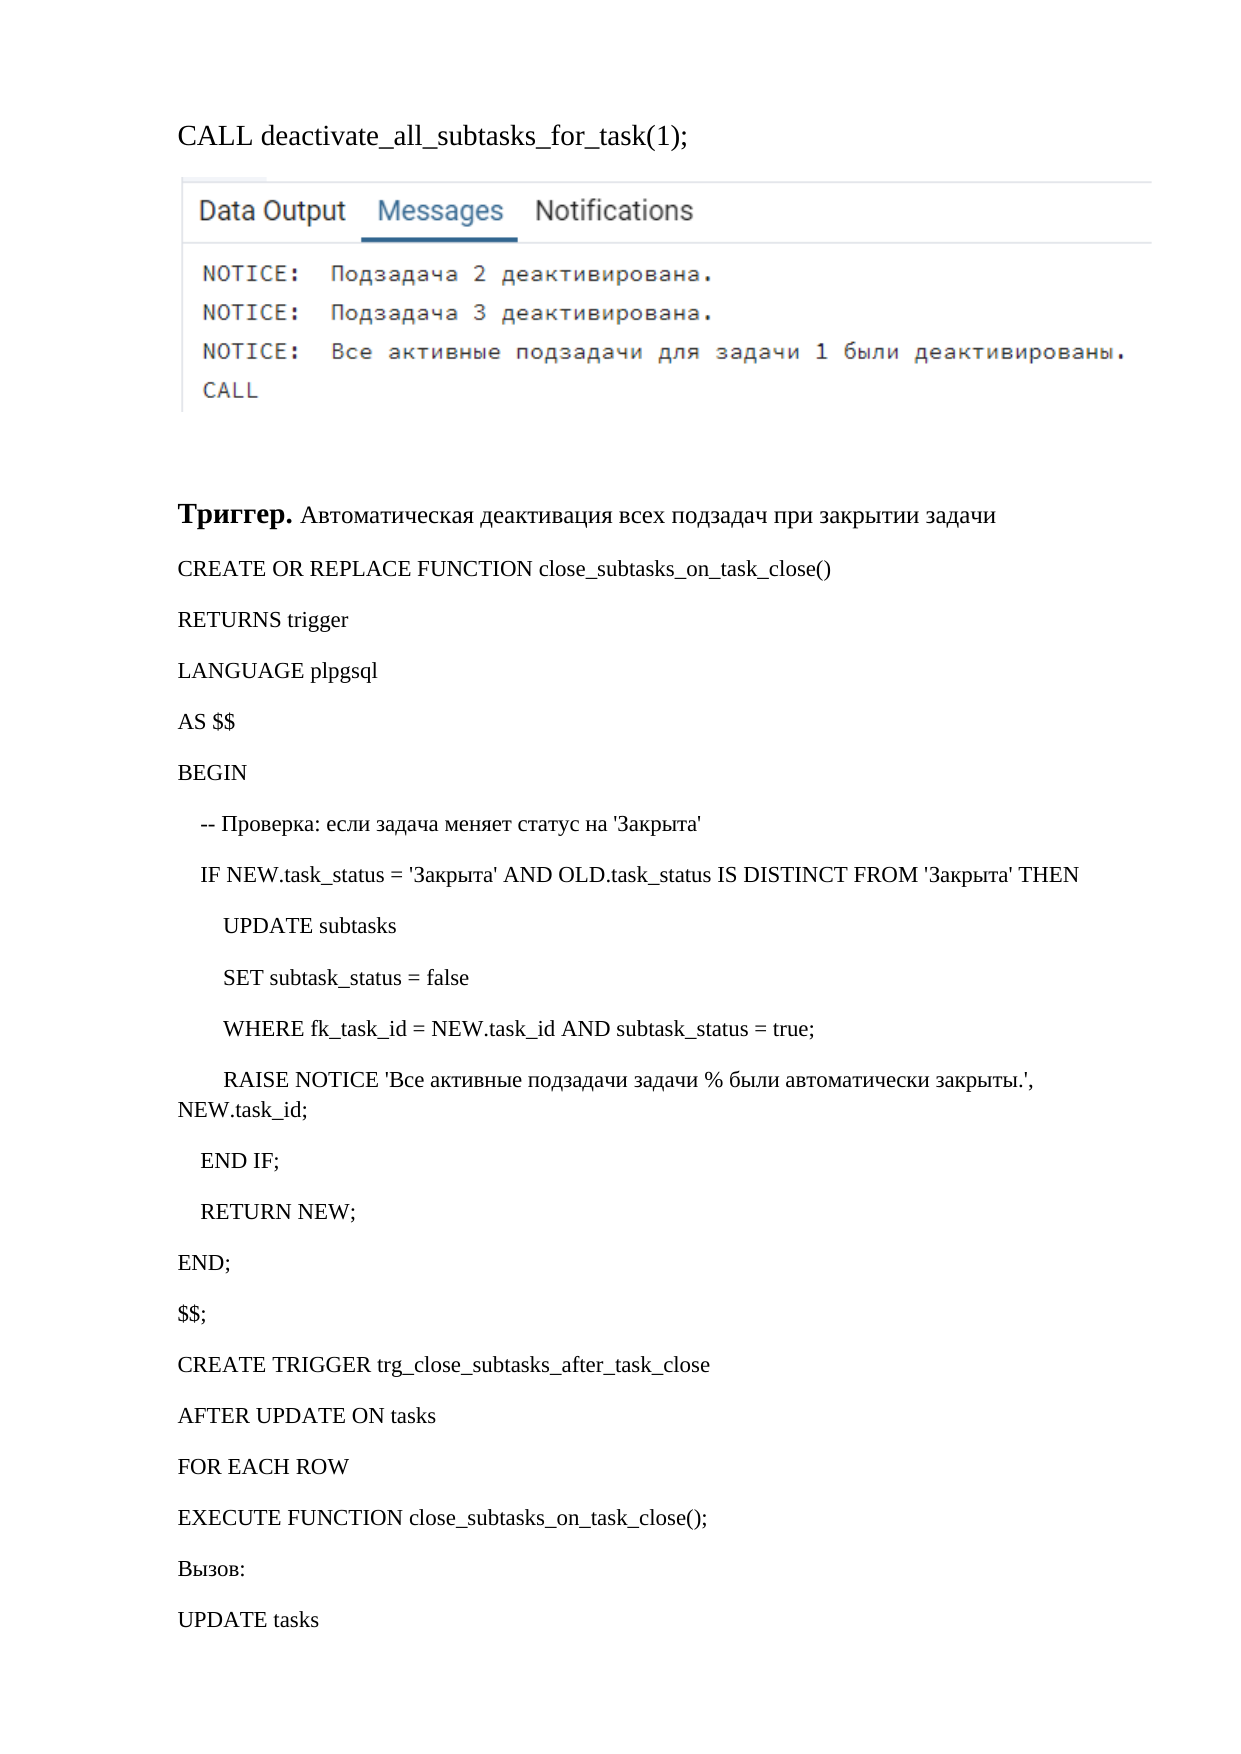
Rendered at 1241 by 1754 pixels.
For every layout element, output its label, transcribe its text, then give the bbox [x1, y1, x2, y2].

text UPDATE subtasks [177, 912, 1152, 939]
text CALL deactivate_all_subtasks_for_task(1); [177, 118, 1152, 152]
text UPDATE tasks [177, 1606, 1152, 1633]
text Вызов: [177, 1555, 1152, 1582]
text RETURNS trigger [177, 606, 1152, 633]
text SET subtask_status = false [177, 963, 1152, 990]
picture [177, 177, 1152, 412]
text LANGUAGE plpgsql [177, 657, 1152, 684]
text IF NEW.task_status = 'Закрыта' AND OLD.task_status IS DISTINCT FROM 'Закрыта' THEN [177, 861, 1152, 888]
text AFTER UPDATE ON tasks [177, 1402, 1152, 1428]
text FOR EACH ROW [177, 1453, 1152, 1479]
text BEGIN [177, 759, 1152, 786]
text AS $$ [177, 708, 1152, 735]
text CREATE TRIGGER trg_close_subtasks_after_task_close [177, 1351, 1152, 1377]
text -- Проверка: если задача меняет статус на 'Закрыта' [177, 810, 1152, 837]
text END; [177, 1249, 1152, 1275]
text END IF; [177, 1147, 1152, 1173]
text EXECUTE FUNCTION close_subtasks_on_task_close(); [177, 1504, 1152, 1531]
text RETURN NEW; [177, 1198, 1152, 1224]
text CREATE OR REPLACE FUNCTION close_subtasks_on_task_close() [177, 555, 1152, 582]
text RAISE NOTICE 'Все активные подзадачи задачи % были автоматически закрыты.', NEW.task_id; [177, 1066, 1152, 1122]
text $$; [177, 1300, 1152, 1326]
text WHERE fk_task_id = NEW.task_id AND subtask_status = true; [177, 1014, 1152, 1041]
text Триггер. Автоматическая деактивация всех подзадач при закрытии задачи [177, 496, 1152, 529]
